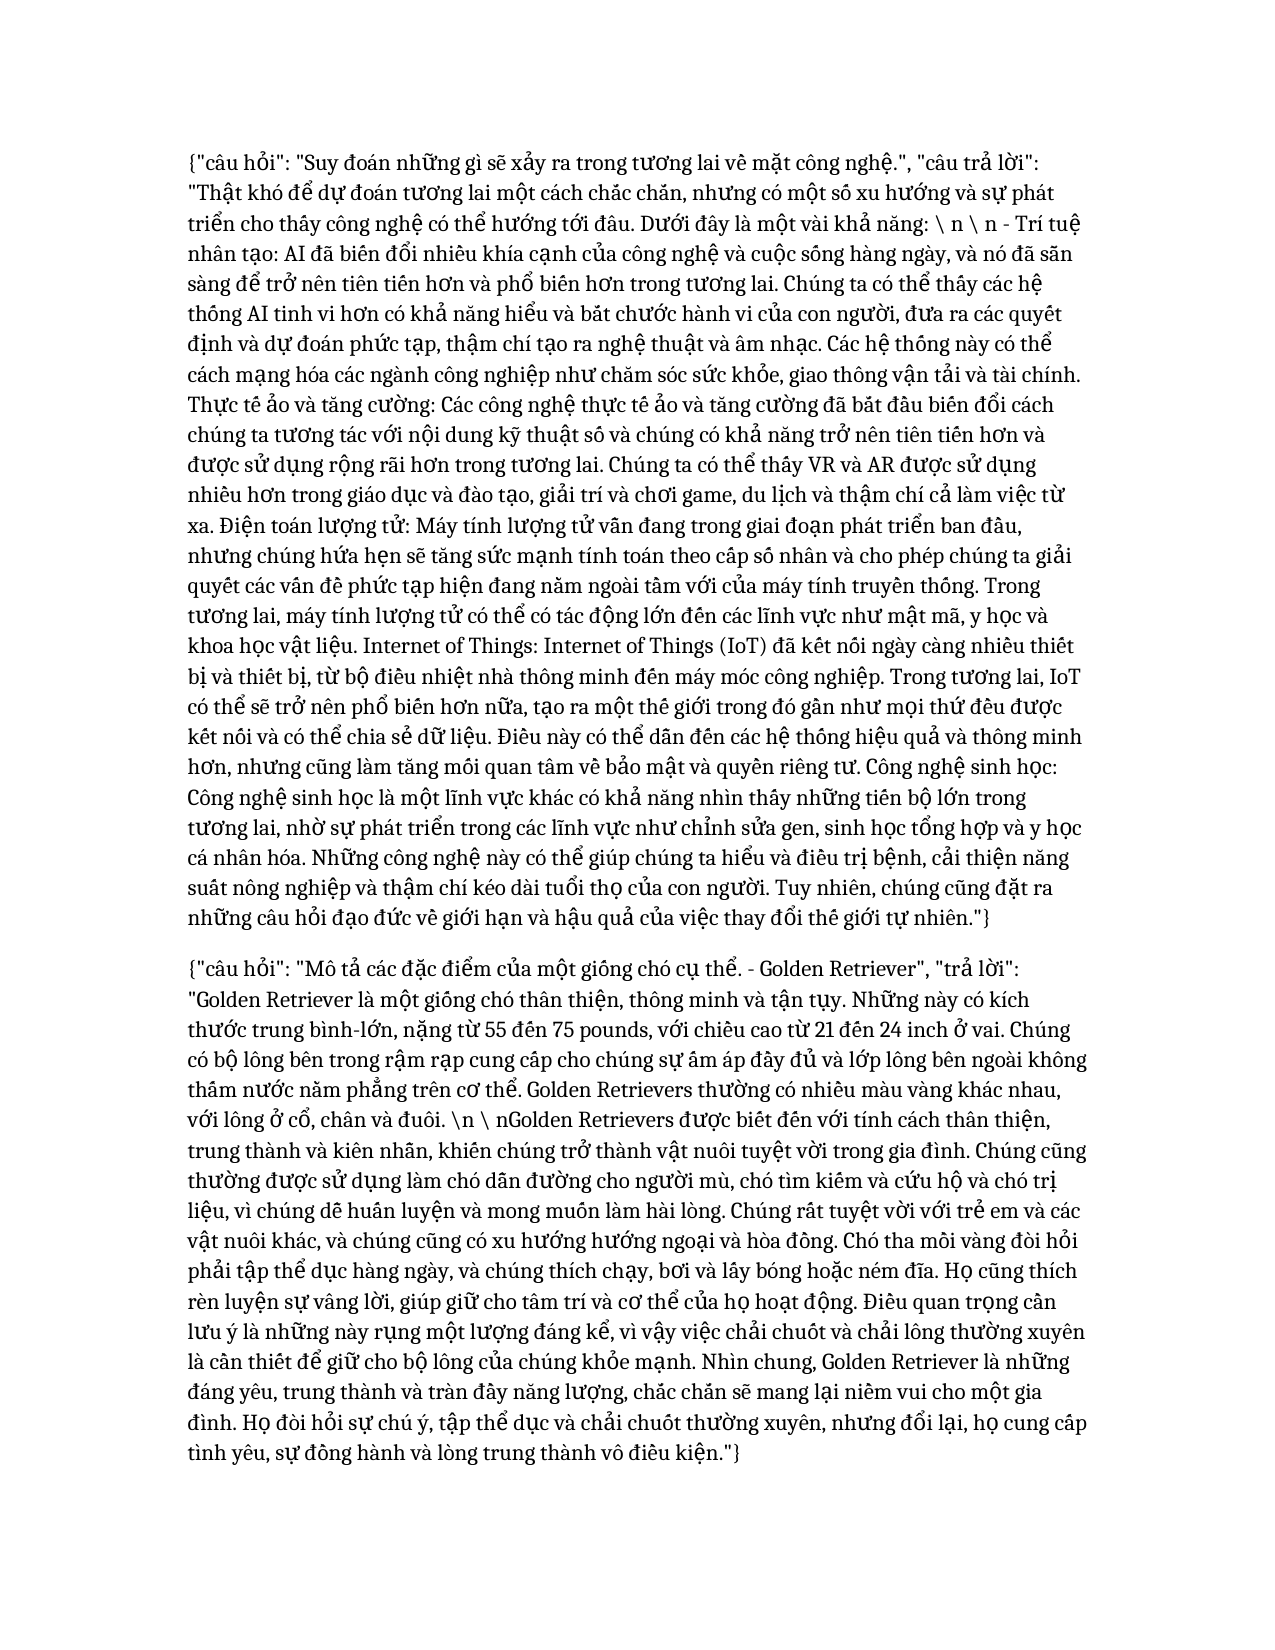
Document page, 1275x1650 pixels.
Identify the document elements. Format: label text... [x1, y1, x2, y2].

text {"câu hỏi": "Suy đoán những gì sẽ xảy ra trong tương lai về mặt công nghệ.", "câu trả lời": "Thật khó để dự đoán tương lai một cách chắc chắn, nhưng có một số xu hướng và sự phát triển cho thấy công nghệ có thể hướng tới đâu. Dưới đây là một vài khả năng: \ n \ n - Trí tuệ nhân tạo: AI đã biến đổi nhiều khía cạnh của công nghệ và cuộc sống hàng ngày, và nó đã sẵn sàng để trở nên tiên tiến hơn và phổ biến hơn trong tương lai. Chúng ta có thể thấy các hệ thống AI tinh vi hơn có khả năng hiểu và bắt chước hành vi của con người, đưa ra các quyết định và dự đoán phức tạp, thậm chí tạo ra nghệ thuật và âm nhạc. Các hệ thống này có thể cách mạng hóa các ngành công nghiệp như chăm sóc sức khỏe, giao thông vận tải và tài chính. Thực tế ảo và tăng cường: Các công nghệ thực tế ảo và tăng cường đã bắt đầu biến đổi cách chúng ta tương tác với nội dung kỹ thuật số và chúng có khả năng trở nên tiên tiến hơn và được sử dụng rộng rãi hơn trong tương lai. Chúng ta có thể thấy VR và AR được sử dụng nhiều hơn trong giáo dục và đào tạo, giải trí và chơi game, du lịch và thậm chí cả làm việc từ xa. Điện toán lượng tử: Máy tính lượng tử vẫn đang trong giai đoạn phát triển ban đầu, nhưng chúng hứa hẹn sẽ tăng sức mạnh tính toán theo cấp số nhân và cho phép chúng ta giải quyết các vấn đề phức tạp hiện đang nằm ngoài tầm với của máy tính truyền thống. Trong tương lai, máy tính lượng tử có thể có tác động lớn đến các lĩnh vực như mật mã, y học và khoa học vật liệu. Internet of Things: Internet of Things (IoT) đã kết nối ngày càng nhiều thiết bị và thiết bị, từ bộ điều nhiệt nhà thông minh đến máy móc công nghiệp. Trong tương lai, IoT có thể sẽ trở nên phổ biến hơn nữa, tạo ra một thế giới trong đó gần như mọi thứ đều được kết nối và có thể chia sẻ dữ liệu. Điều này có thể dẫn đến các hệ thống hiệu quả và thông minh hơn, nhưng cũng làm tăng mối quan tâm về bảo mật và quyền riêng tư. Công nghệ sinh học: Công nghệ sinh học là một lĩnh vực khác có khả năng nhìn thấy những tiến bộ lớn trong tương lai, nhờ sự phát triển trong các lĩnh vực như chỉnh sửa gen, sinh học tổng hợp và y học cá nhân hóa. Những công nghệ này có thể giúp chúng ta hiểu và điều trị bệnh, cải thiện năng suất nông nghiệp và thậm chí kéo dài tuổi thọ của con người. Tuy nhiên, chúng cũng đặt ra những câu hỏi đạo đức về giới hạn và hậu quả của việc thay đổi thế giới tự nhiên."} [187, 150, 1087, 932]
text {"câu hỏi": "Mô tả các đặc điểm của một giống chó cụ thể. - Golden Retriever", "trả lời": "Golden Retriever là một giống chó thân thiện, thông minh và tận tụy. Những này có kích thước trung bình-lớn, nặng từ 55 đến 75 pounds, với chiều cao từ 21 đến 24 inch ở vai. Chúng có bộ lông bên trong rậm rạp cung cấp cho chúng sự ấm áp đầy đủ và lớp lông bên ngoài không thấm nước nằm phẳng trên cơ thể. Golden Retrievers thường có nhiều màu vàng khác nhau, với lông ở cổ, chân và đuôi. \n \ nGolden Retrievers được biết đến với tính cách thân thiện, trung thành và kiên nhẫn, khiến chúng trở thành vật nuôi tuyệt vời trong gia đình. Chúng cũng thường được sử dụng làm chó dẫn đường cho người mù, chó tìm kiếm và cứu hộ và chó trị liệu, vì chúng dễ huấn luyện và mong muốn làm hài lòng. Chúng rất tuyệt vời với trẻ em và các vật nuôi khác, và chúng cũng có xu hướng hướng ngoại và hòa đồng. Chó tha mồi vàng đòi hỏi phải tập thể dục hàng ngày, và chúng thích chạy, bơi và lấy bóng hoặc ném đĩa. Họ cũng thích rèn luyện sự vâng lời, giúp giữ cho tâm trí và cơ thể của họ hoạt động. Điều quan trọng cần lưu ý là những này rụng một lượng đáng kể, vì vậy việc chải chuốt và chải lông thường xuyên là cần thiết để giữ cho bộ lông của chúng khỏe mạnh. Nhìn chung, Golden Retriever là những đáng yêu, trung thành và tràn đầy năng lượng, chắc chắn sẽ mang lại niềm vui cho một gia đình. Họ đòi hỏi sự chú ý, tập thể dục và chải chuốt thường xuyên, nhưng đổi lại, họ cung cấp tình yêu, sự đồng hành và lòng trung thành vô điều kiện."} [187, 956, 1087, 1466]
